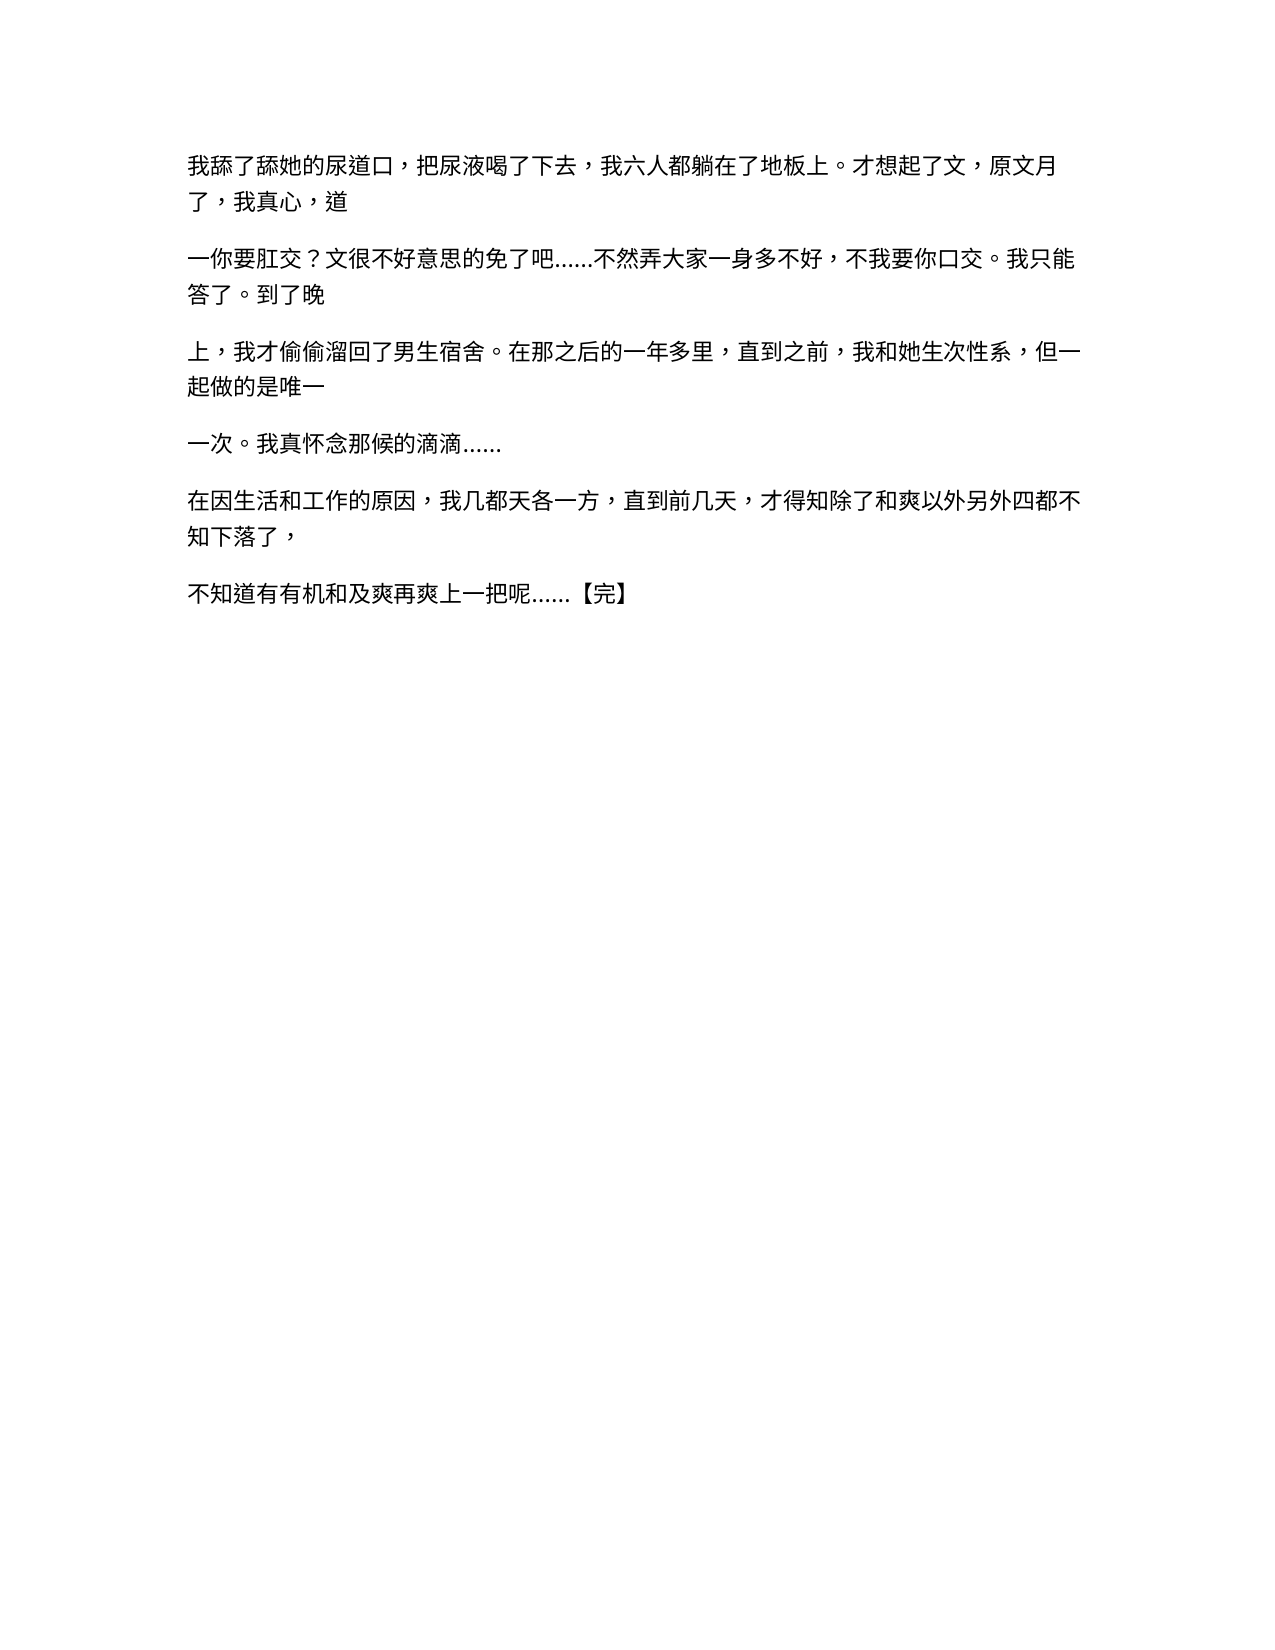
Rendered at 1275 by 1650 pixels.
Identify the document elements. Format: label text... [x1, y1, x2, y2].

text 一你要肛交？文很不好意思的免了吧……不然弄大家一身多不好，不我要你口交。我只能答了。到了晚 [187, 243, 1087, 310]
text 一次。我真怀念那候的滴滴…… [187, 428, 1087, 459]
text 我舔了舔她的尿道口，把尿液喝了下去，我六人都躺在了地板上。才想起了文，原文月了，我真心，道 [187, 150, 1087, 217]
text 不知道有有机和及爽再爽上一把呢……【完】 [187, 578, 1087, 609]
text 上，我才偷偷溜回了男生宿舍。在那之后的一年多里，直到之前，我和她生次性系，但一起做的是唯一 [187, 335, 1087, 403]
text 在因生活和工作的原因，我几都天各一方，直到前几天，才得知除了和爽以外另外四都不知下落了， [187, 485, 1087, 552]
